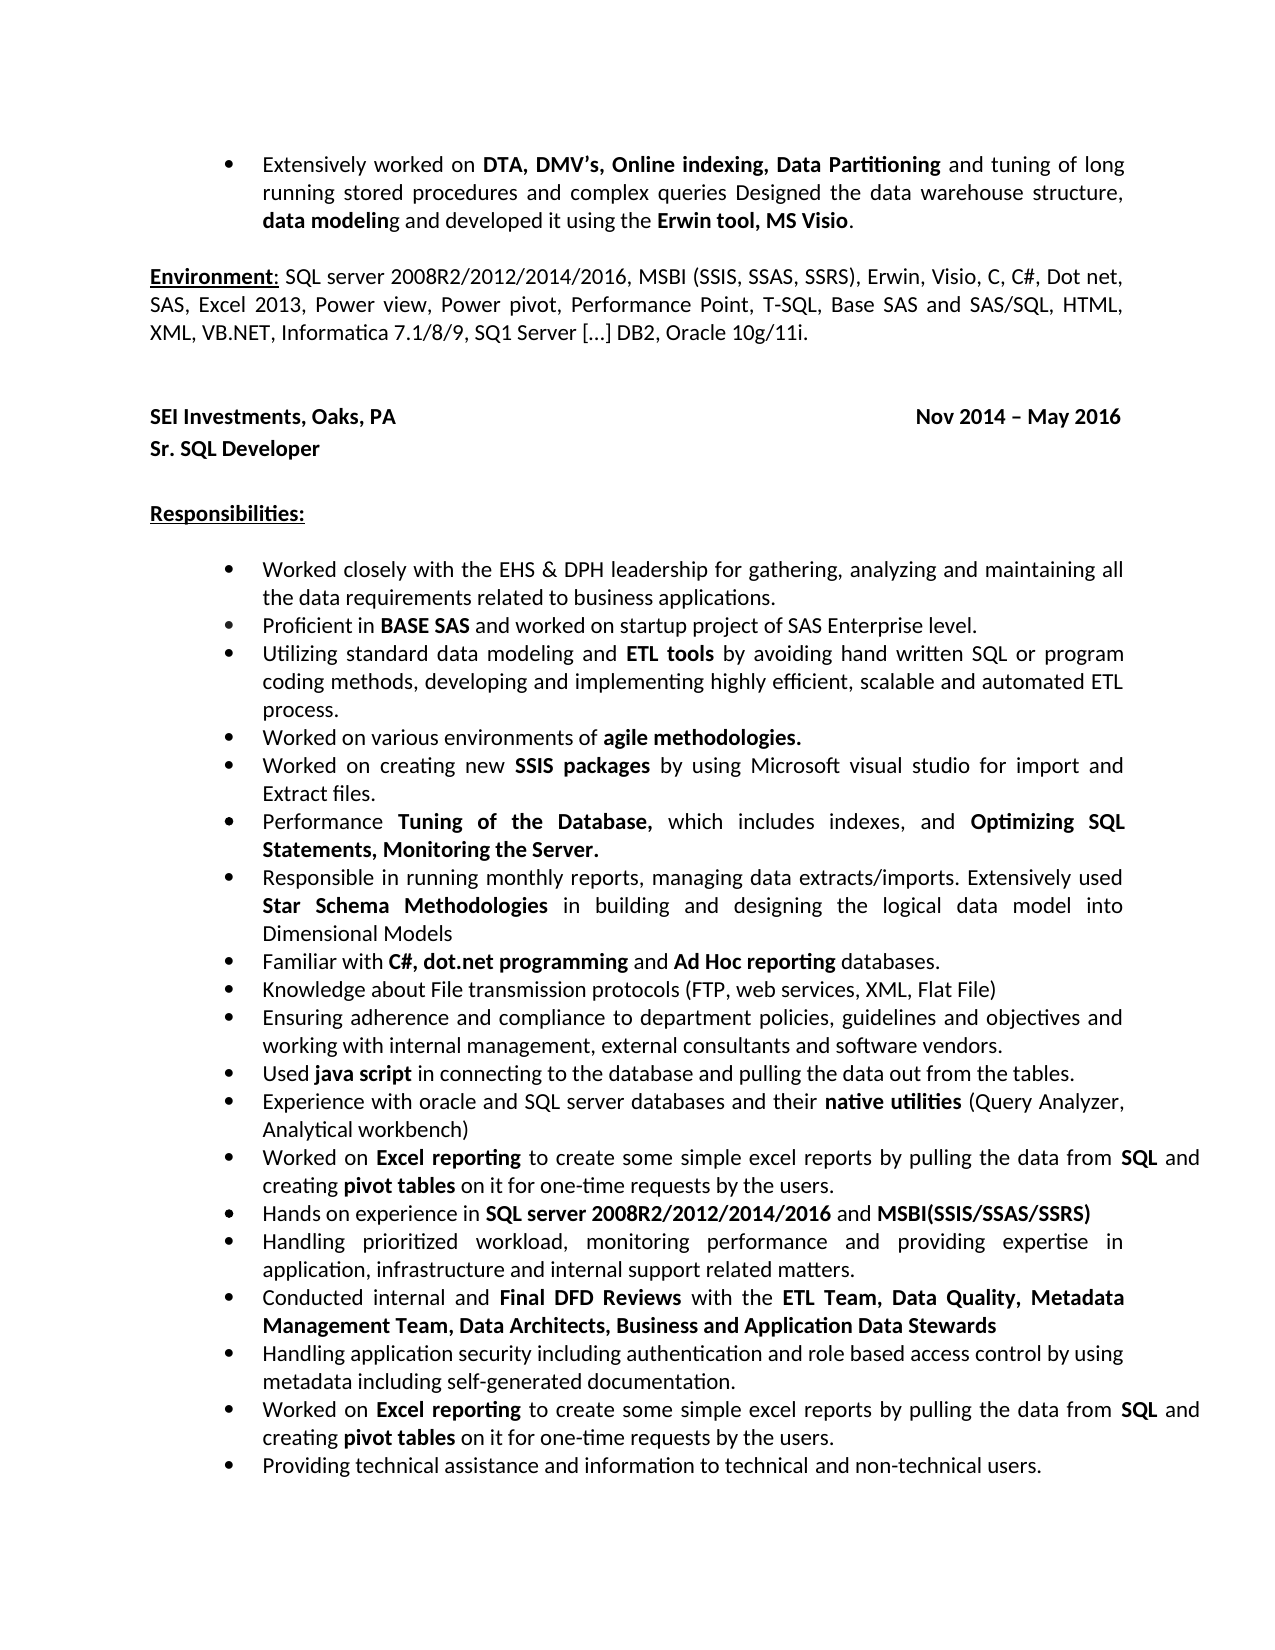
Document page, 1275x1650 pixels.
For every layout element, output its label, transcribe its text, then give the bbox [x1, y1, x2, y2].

list Conducted internal and Final DFD Reviews with the ETL Team, Data Quality, Metadata Management Team, Data Architects, Business and Application Data Stewards [225, 1283, 1125, 1339]
list Experience with oracle and SQL server databases and their native utilities (Query Analyzer, Analytical workbench) [225, 1087, 1125, 1143]
text SEI Investments, Oaks, PA Nov 2014 – May 2016 [150, 402, 1125, 430]
list Extensively worked on DTA, DMV’s, Online indexing, Data Partitioning and tuning of long running stored procedures and complex queries Designed the data warehouse structure, data modeling and developed it using the Erwin tool, MS Visio. [225, 150, 1125, 234]
list Responsible in running monthly reports, managing data extracts/imports. Extensively used Star Schema Methodologies in building and designing the logical data model into Dimensional Models [225, 863, 1125, 947]
list Worked on Excel reporting to create some simple excel reports by pulling the data from SQL and creating pivot tables on it for one-time requests by the users. [150, 1143, 1125, 1199]
text Responsibilities: [150, 499, 1125, 527]
list Worked on Excel reporting to create some simple excel reports by pulling the data from SQL and creating pivot tables on it for one-time requests by the users. [150, 1395, 1125, 1451]
list Knowledge about File transmission protocols (FTP, web services, XML, Flat File) [225, 975, 1125, 1003]
list Utilizing standard data modeling and ETL tools by avoiding hand written SQL or program coding methods, developing and implementing highly efficient, scalable and automated ETL process. [225, 639, 1125, 723]
list Handling application security including authentication and role based access control by using metadata including self-generated documentation. [225, 1339, 1125, 1395]
list Worked closely with the EHS & DPH leadership for gathering, analyzing and maintaining all the data requirements related to business applications. [225, 555, 1125, 611]
list Hands on experience in SQL server 2008R2/2012/2014/2016 and MSBI(SSIS/SSAS/SSRS) [225, 1199, 1125, 1227]
list Familiar with C#, dot.net programming and Ad Hoc reporting databases. [225, 947, 1125, 975]
list Worked on creating new SSIS packages by using Microsoft visual studio for import and Extract files. [225, 751, 1125, 807]
text Sr. SQL Developer [150, 434, 1125, 462]
list Providing technical assistance and information to technical and non-technical users. [225, 1451, 1125, 1479]
list Handling prioritized workload, monitoring performance and providing expertise in application, infrastructure and internal support related matters. [225, 1227, 1125, 1283]
list Worked on various environments of agile methodologies. [225, 723, 1125, 751]
list Performance Tuning of the Database, which includes indexes, and Optimizing SQL Statements, Monitoring the Server. [225, 807, 1125, 863]
list Proficient in BASE SAS and worked on startup project of SAS Enterprise level. [225, 611, 1125, 639]
text Environment: SQL server 2008R2/2012/2014/2016, MSBI (SSIS, SSAS, SSRS), Erwin, Visio, C, C#, Dot net, SAS, Excel 2013, Power view, Power pivot, Performance Point, T-SQL, Base SAS and SAS/SQL, HTML, XML, VB.NET, Informatica 7.1/8/9, SQ1 Server […] DB2, Oracle 10g/11i. [150, 262, 1125, 346]
list Ensuring adherence and compliance to department policies, guidelines and objectives and working with internal management, external consultants and software vendors. [225, 1003, 1125, 1059]
list Used java script in connecting to the database and pulling the data out from the tables. [225, 1059, 1125, 1087]
